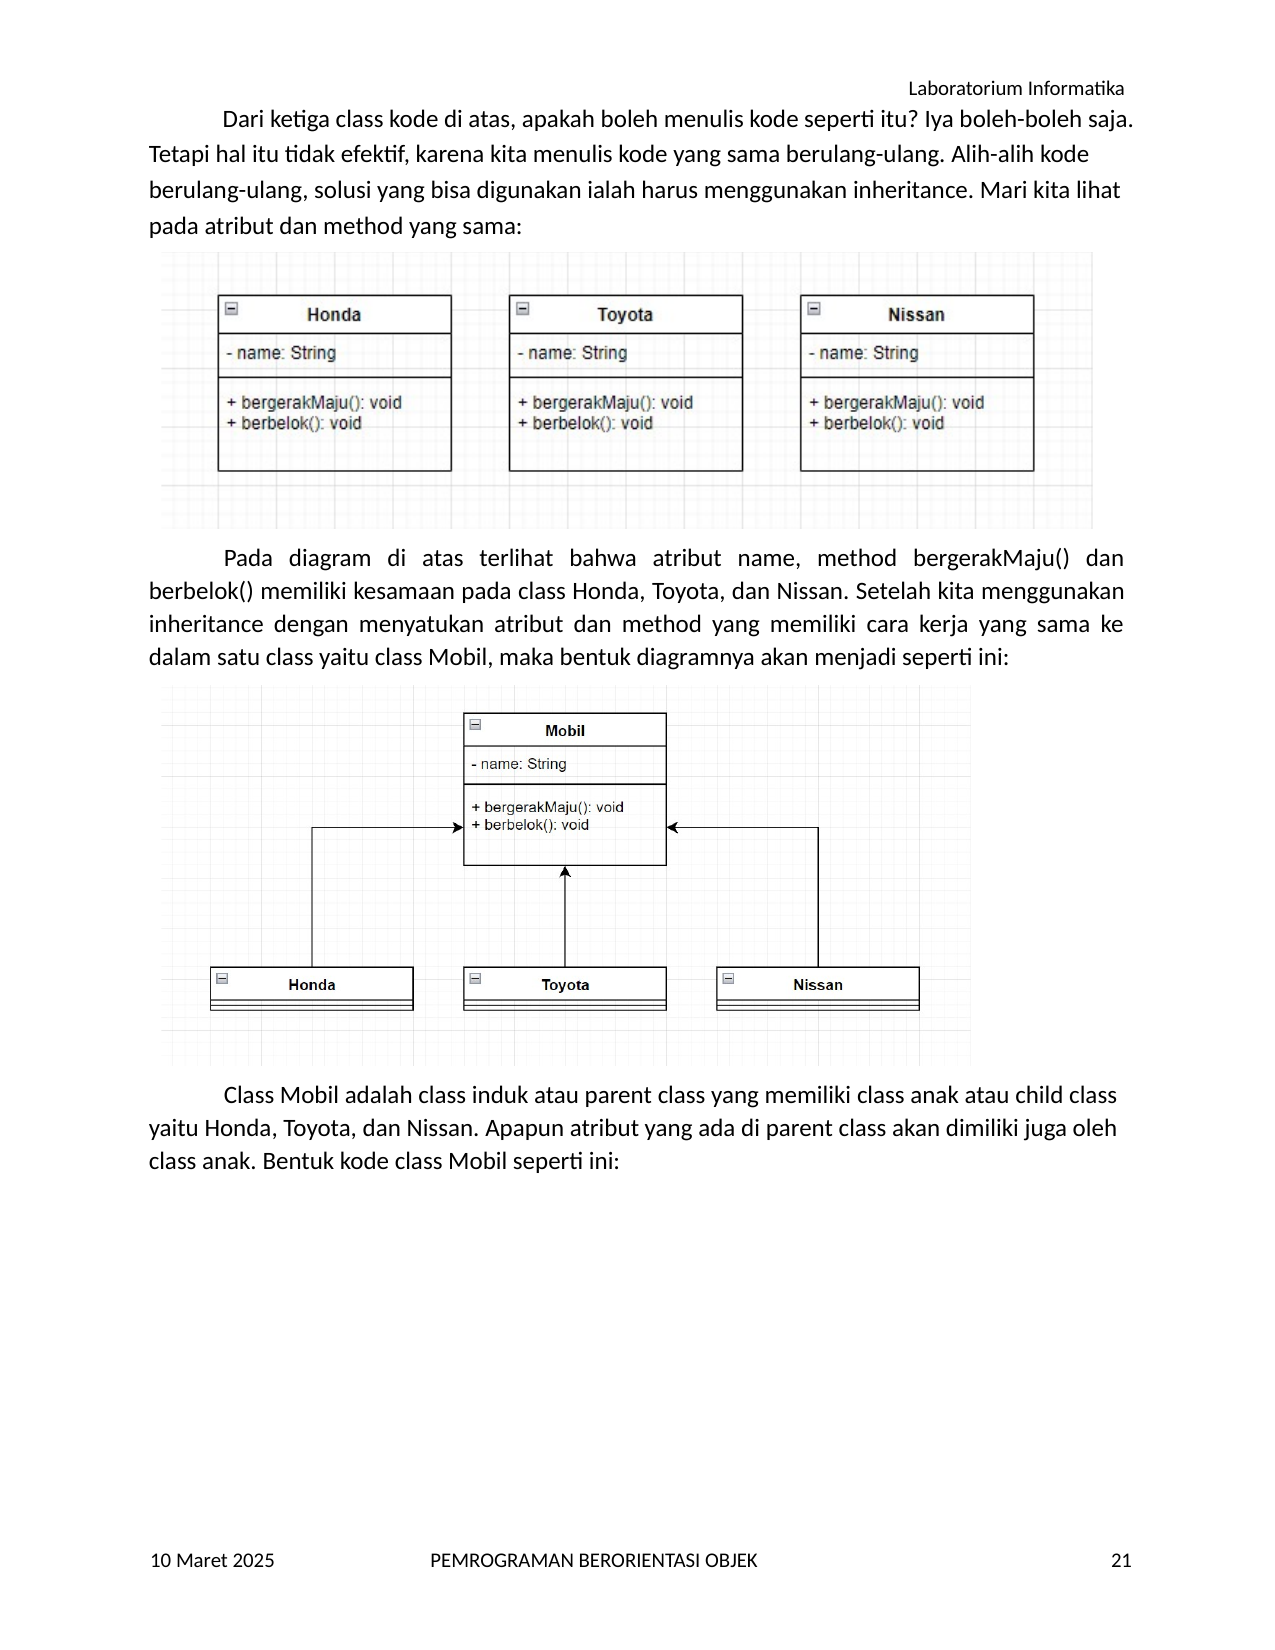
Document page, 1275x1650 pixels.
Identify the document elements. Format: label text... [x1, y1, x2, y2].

text Dari ketiga class kode di atas, apakah boleh menulis kode seperti itu? Iya boleh-boleh saja. Tetapi hal itu tidak efektif, karena kita menulis kode yang sama berulang-ulang. Alih-alih kode berulang-ulang, solusi yang bisa digunakan ialah harus menggunakan inheritance. Mari kita lihat pada atribut dan method yang sama: [148, 103, 1162, 241]
picture [161, 685, 971, 1066]
text Pada diagram di atas terlihat bahwa atribut name, method bergerakMaju() dan berbelok() memiliki kesamaan pada class Honda, Toyota, dan Nissan. Setelah kita menggunakan inheritance dengan menyatukan atribut dan method yang memiliki cara kerja yang sama ke dalam satu class yaitu class Mobil, maka bentuk diagramnya akan menjadi seperti ini: [148, 543, 1125, 672]
text Class Mobil adalah class induk atau parent class yang memiliki class anak atau child class yaitu Honda, Toyota, dan Nissan. Apapun atribut yang ada di parent class akan dimiliki juga oleh class anak. Bentuk kode class Mobil seperti ini: [148, 1079, 1118, 1176]
picture [161, 252, 1093, 529]
